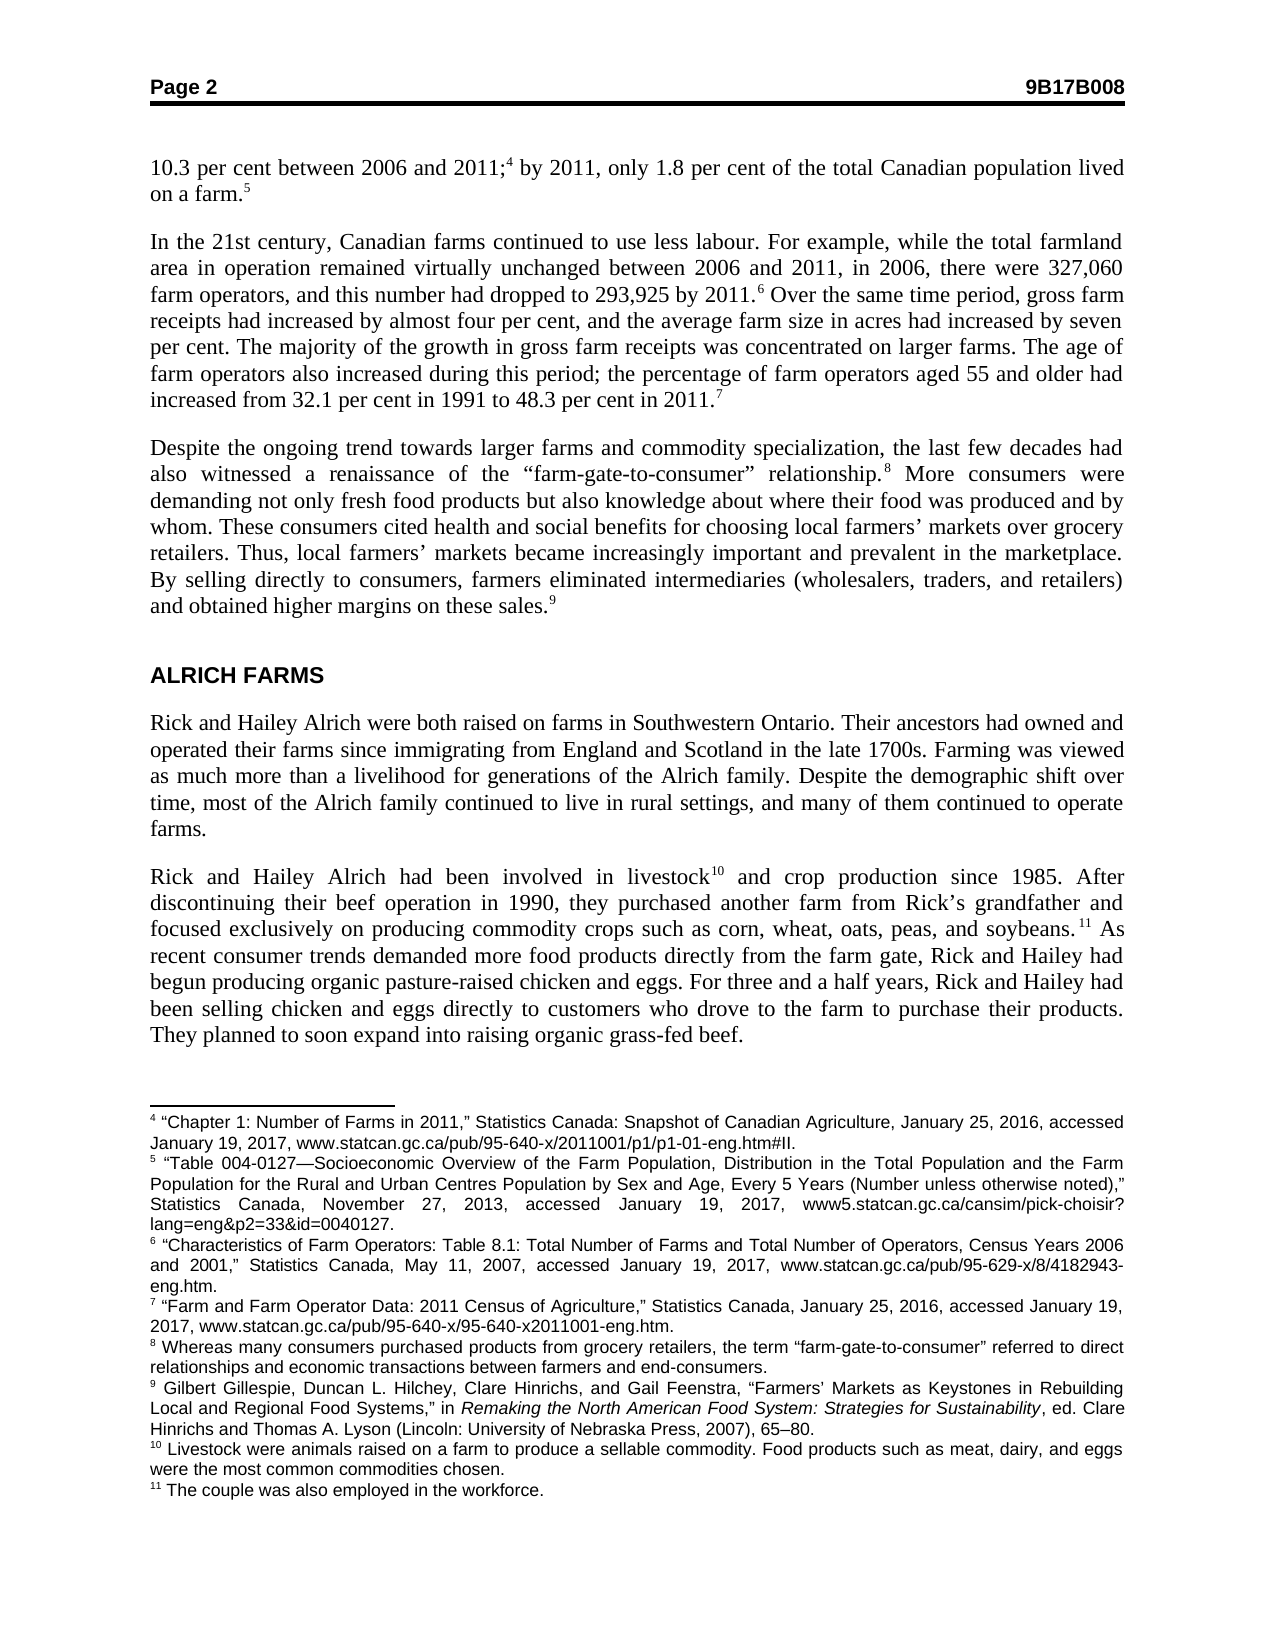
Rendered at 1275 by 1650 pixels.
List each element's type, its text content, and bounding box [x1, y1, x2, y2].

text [150, 154, 1125, 206]
text Rick and Hailey Alrich were both raised on farms in Southwestern Ontario. Their ancestors had owned and operated their farms since immigrating from England and Scotland in the late 1700s. Farming was viewed as much more than a livelihood for generations of the Alrich family. Despite the demographic shift over time, most of the Alrich family continued to live in rural settings, and many of them continued to operate farms. [150, 709, 1125, 841]
text Despite the ongoing trend towards larger farms and commodity specialization, the last few decades had also witnessed a renaissance of the “farm-gate-to-consumer” relationship. More consumers were demanding not only fresh food products but also knowledge about where their food was produced and by whom. These consumers cited health and social benefits for choosing local farmers’ markets over grocery retailers. Thus, local farmers’ markets became increasingly important and prevalent in the marketplace. By selling directly to consumers, farmers eliminated intermediaries (wholesalers, traders, and retailers) and obtained higher margins on these sales. [150, 434, 1125, 618]
text ALRICH FARMS [150, 662, 1125, 688]
text Rick and Hailey Alrich had been involved in livestock and crop production since 1985. After discontinuing their beef operation in 1990, they purchased another farm from Rick’s grandfather and focused exclusively on producing commodity crops such as corn, wheat, oats, peas, and soybeans. As recent consumer trends demanded more food products directly from the farm gate, Rick and Hailey had begun producing organic pasture-raised chicken and eggs. For three and a half years, Rick and Hailey had been selling chicken and eggs directly to customers who drove to the farm to purchase their products. They planned to soon expand into raising organic grass-fed beef. [150, 863, 1125, 1047]
text In the 21st century, Canadian farms continued to use less labour. For example, while the total farmland area in operation remained virtually unchanged between 2006 and 2011, in 2006, there were 327,060 farm operators, and this number had dropped to 293,925 by 2011. Over the same time period, gross farm receipts had increased by almost four per cent, and the average farm size in acres had increased by seven per cent. The majority of the growth in gross farm receipts was concentrated on larger farms. The age of farm operators also increased during this period; the percentage of farm operators aged 55 and older had increased from 32.1 per cent in 1991 to 48.3 per cent in 2011. [150, 228, 1125, 412]
